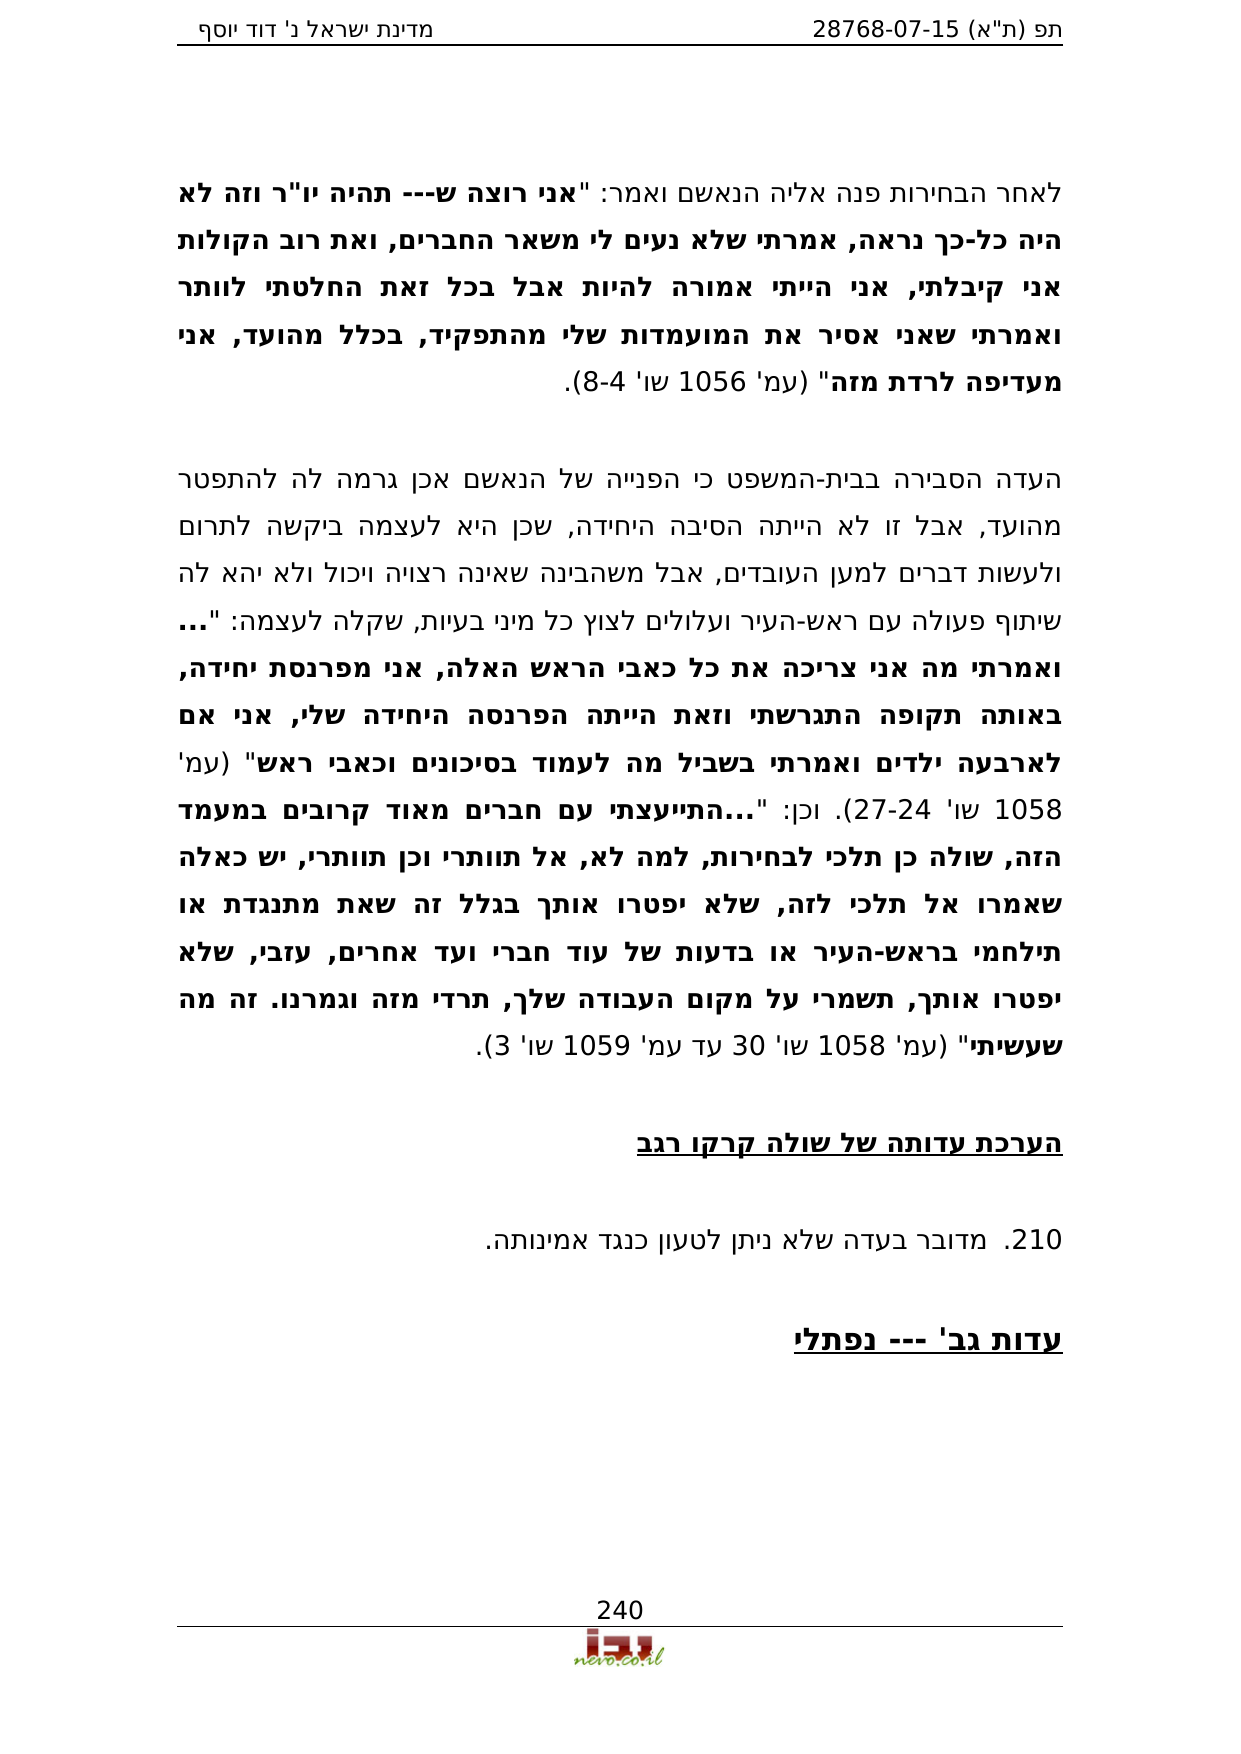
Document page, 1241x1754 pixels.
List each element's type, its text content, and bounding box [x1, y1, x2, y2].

text עדות גב' --- נפתלי [177, 1321, 1063, 1357]
text העדה הסבירה בבית-המשפט כי הפנייה של הנאשם אכן גרמה לה להתפטר מהועד, אבל זו לא הייתה הסיבה היחידה, שכן היא לעצמה ביקשה לתרום ולעשות דברים למען העובדים, אבל משהבינה שאינה רצויה ויכול ולא יהא לה שיתוף פעולה עם ראש-העיר ועלולים לצוץ כל מיני בעיות, שקלה לעצמה: "...ואמרתי מה אני צריכה את כל כאבי הראש האלה, אני מפרנסת יחידה, באותה תקופה התגרשתי וזאת הייתה הפרנסה היחידה שלי, אני אם לארבעה ילדים ואמרתי בשביל מה לעמוד בסיכונים וכאבי ראש" (עמ' 1058 שו' 27-24). וכן: "...התייעצתי עם חברים מאוד קרובים במעמד הזה, שולה כן תלכי לבחירות, למה לא, אל תוותרי וכן תוותרי, יש כאלה שאמרו אל תלכי לזה, שלא יפטרו אותך בגלל זה שאת מתנגדת או תילחמי בראש-העיר או בדעות של עוד חברי ועד אחרים, עזבי, שלא יפטרו אותך, תשמרי על מקום העבודה שלך, תרדי מזה וגמרנו. זה מה שעשיתי" (עמ' 1058 שו' 30 עד עמ' 1059 שו' 3). [177, 463, 1063, 1062]
text לאחר הבחירות פנה אליה הנאשם ואמר: "אני רוצה ש--- תהיה יו"ר וזה לא היה כל-כך נראה, אמרתי שלא נעים לי משאר החברים, ואת רוב הקולות אני קיבלתי, אני הייתי אמורה להיות אבל בכל זאת החלטתי לוותר ואמרתי שאני אסיר את המועמדות שלי מהתפקיד, בכלל מהועד, אני מעדיפה לרדת מזה" (עמ' 1056 שו' 8-4). [177, 177, 1063, 398]
picture [574, 1628, 666, 1667]
text הערכת עדותה של שולה קרקו רגב [177, 1127, 1063, 1159]
text 210. מדובר בעדה שלא ניתן לטעון כנגד אמינותה. [177, 1224, 1063, 1256]
